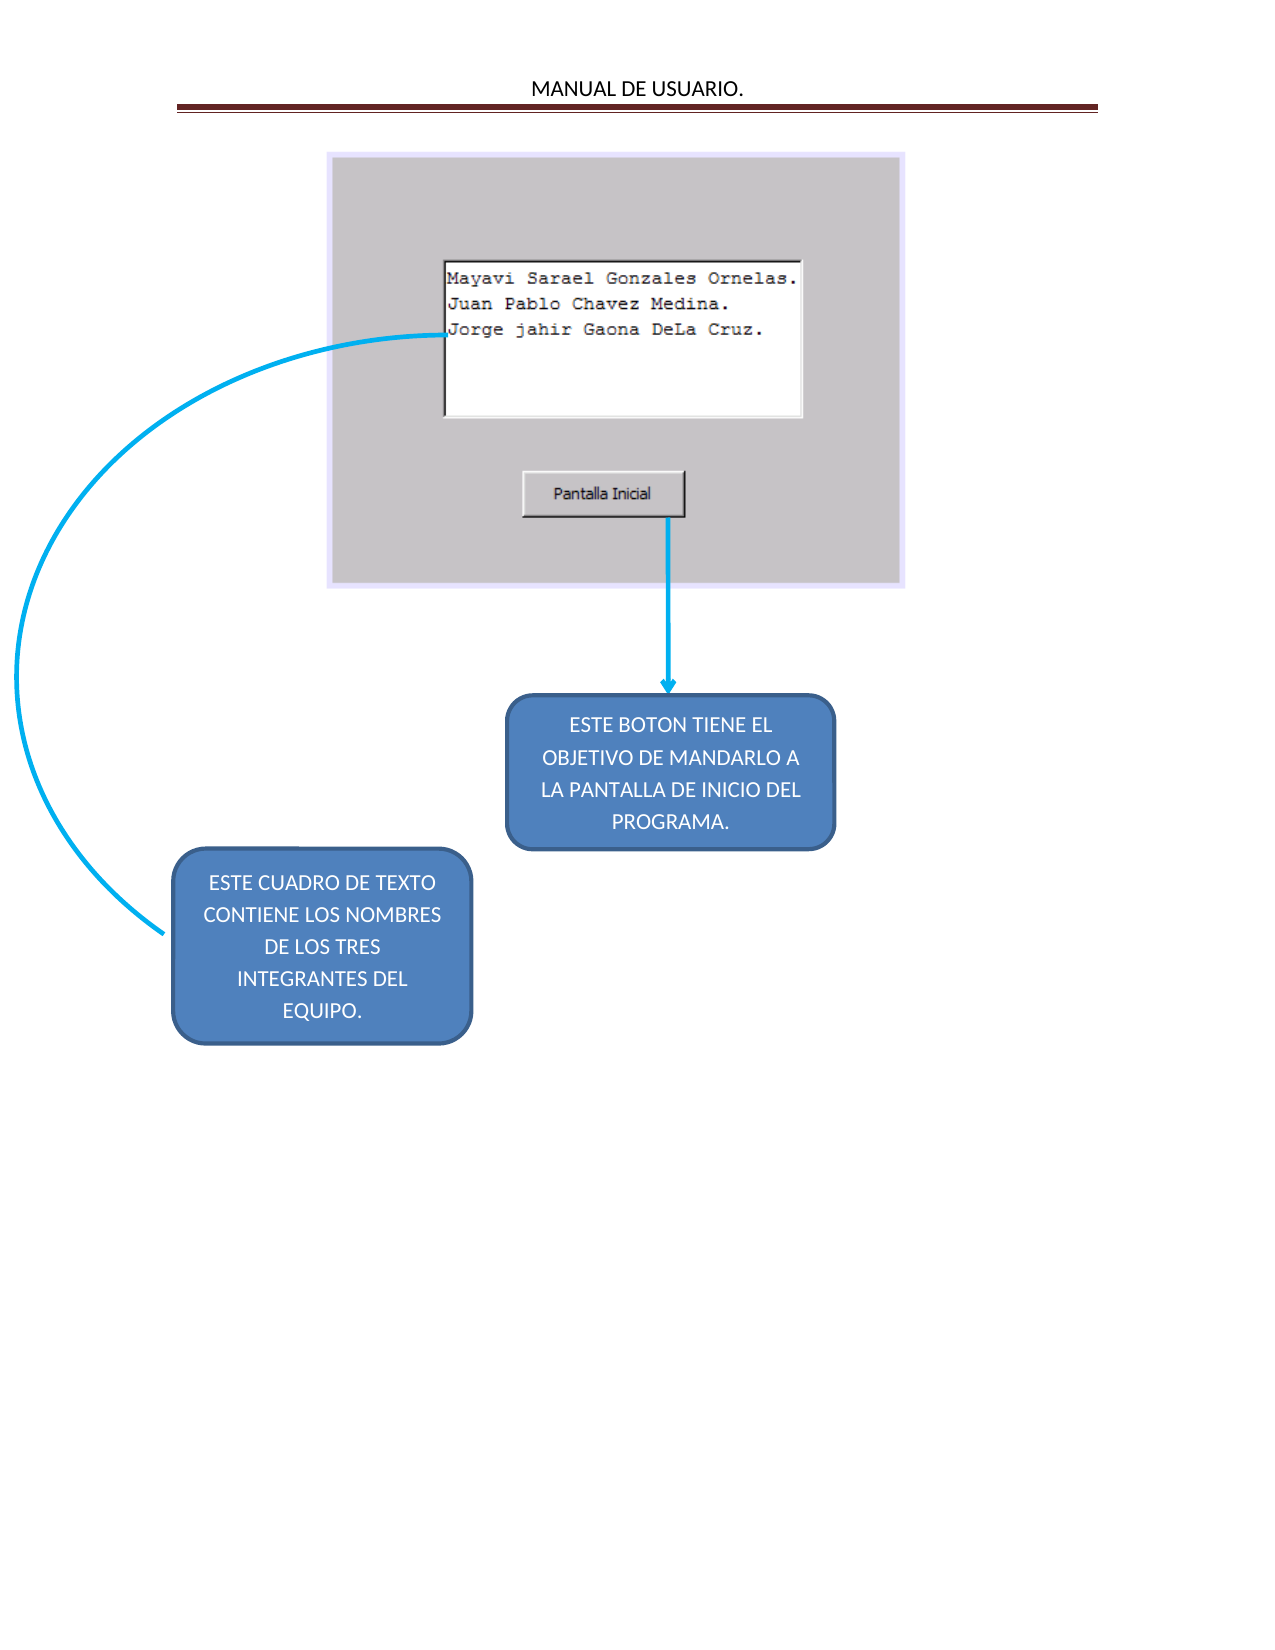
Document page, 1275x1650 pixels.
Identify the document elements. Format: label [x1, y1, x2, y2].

picture [313, 147, 916, 598]
